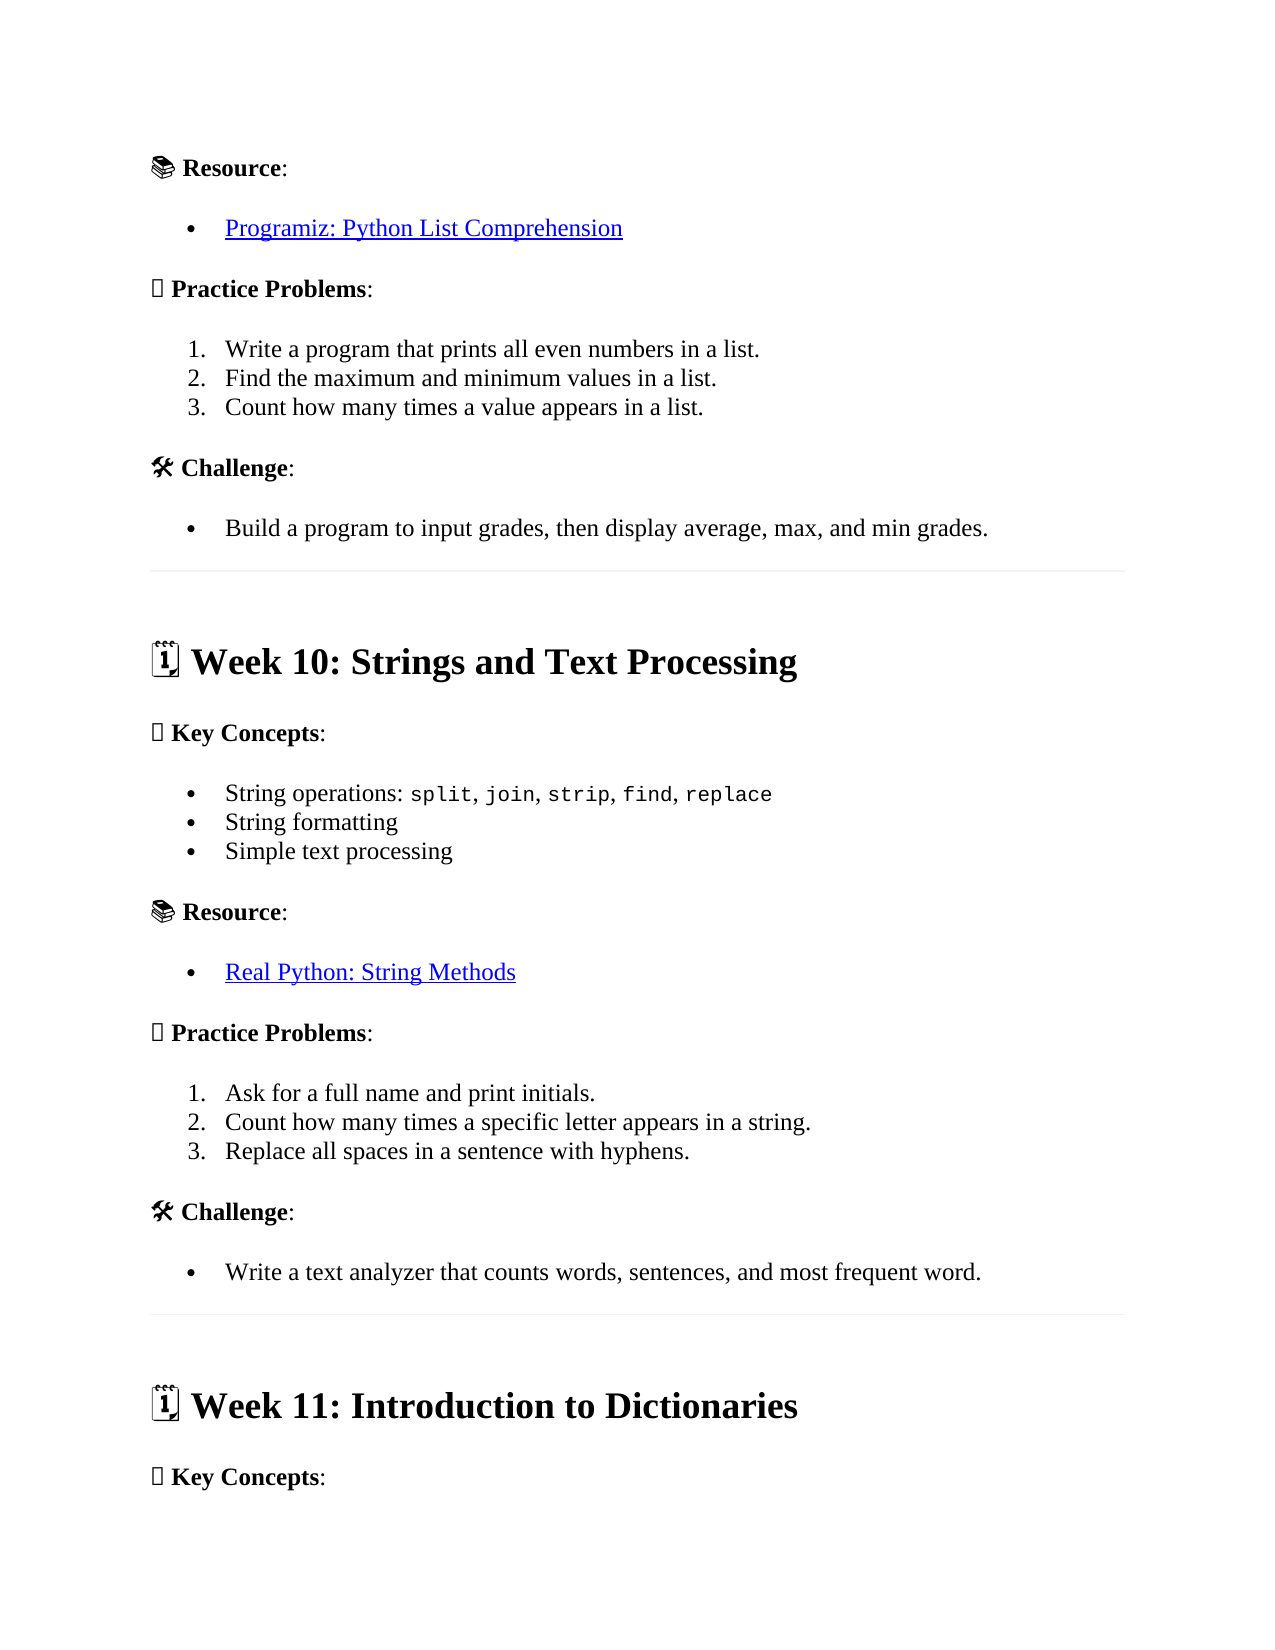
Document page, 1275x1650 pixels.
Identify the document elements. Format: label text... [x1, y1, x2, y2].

list String operations: split, join, strip, find, replace [187, 778, 1125, 807]
text 🛠️ Challenge: [150, 1194, 1125, 1228]
text 📚 Resource: [150, 150, 1125, 184]
text ✅ Key Concepts: [150, 1458, 1125, 1492]
list Simple text processing [187, 836, 1125, 865]
list Build a program to input grades, then display average, max, and min grades. [187, 513, 1125, 542]
list Real Python: String Methods [187, 957, 1125, 986]
list Replace all spaces in a sentence with hyphens. [187, 1136, 1125, 1164]
text ✅ Key Concepts: [150, 714, 1125, 748]
list Programiz: Python List Comprehension [187, 213, 1125, 242]
list String formatting [187, 807, 1125, 836]
text 🗓️ Week 10: Strings and Text Processing [150, 634, 1125, 685]
text 🧠 Practice Problems: [150, 1015, 1125, 1049]
list Find the maximum and minimum values in a list. [187, 363, 1125, 392]
list Write a text analyzer that counts words, sentences, and most frequent word. [187, 1257, 1125, 1286]
list Count how many times a specific letter appears in a string. [187, 1107, 1125, 1136]
list Ask for a full name and print initials. [187, 1078, 1125, 1107]
text 🧠 Practice Problems: [150, 271, 1125, 305]
list Count how many times a value appears in a list. [187, 392, 1125, 421]
text 🛠️ Challenge: [150, 450, 1125, 484]
text 🗓️ Week 11: Introduction to Dictionaries [150, 1378, 1125, 1429]
text 📚 Resource: [150, 894, 1125, 928]
list Write a program that prints all even numbers in a list. [187, 334, 1125, 363]
